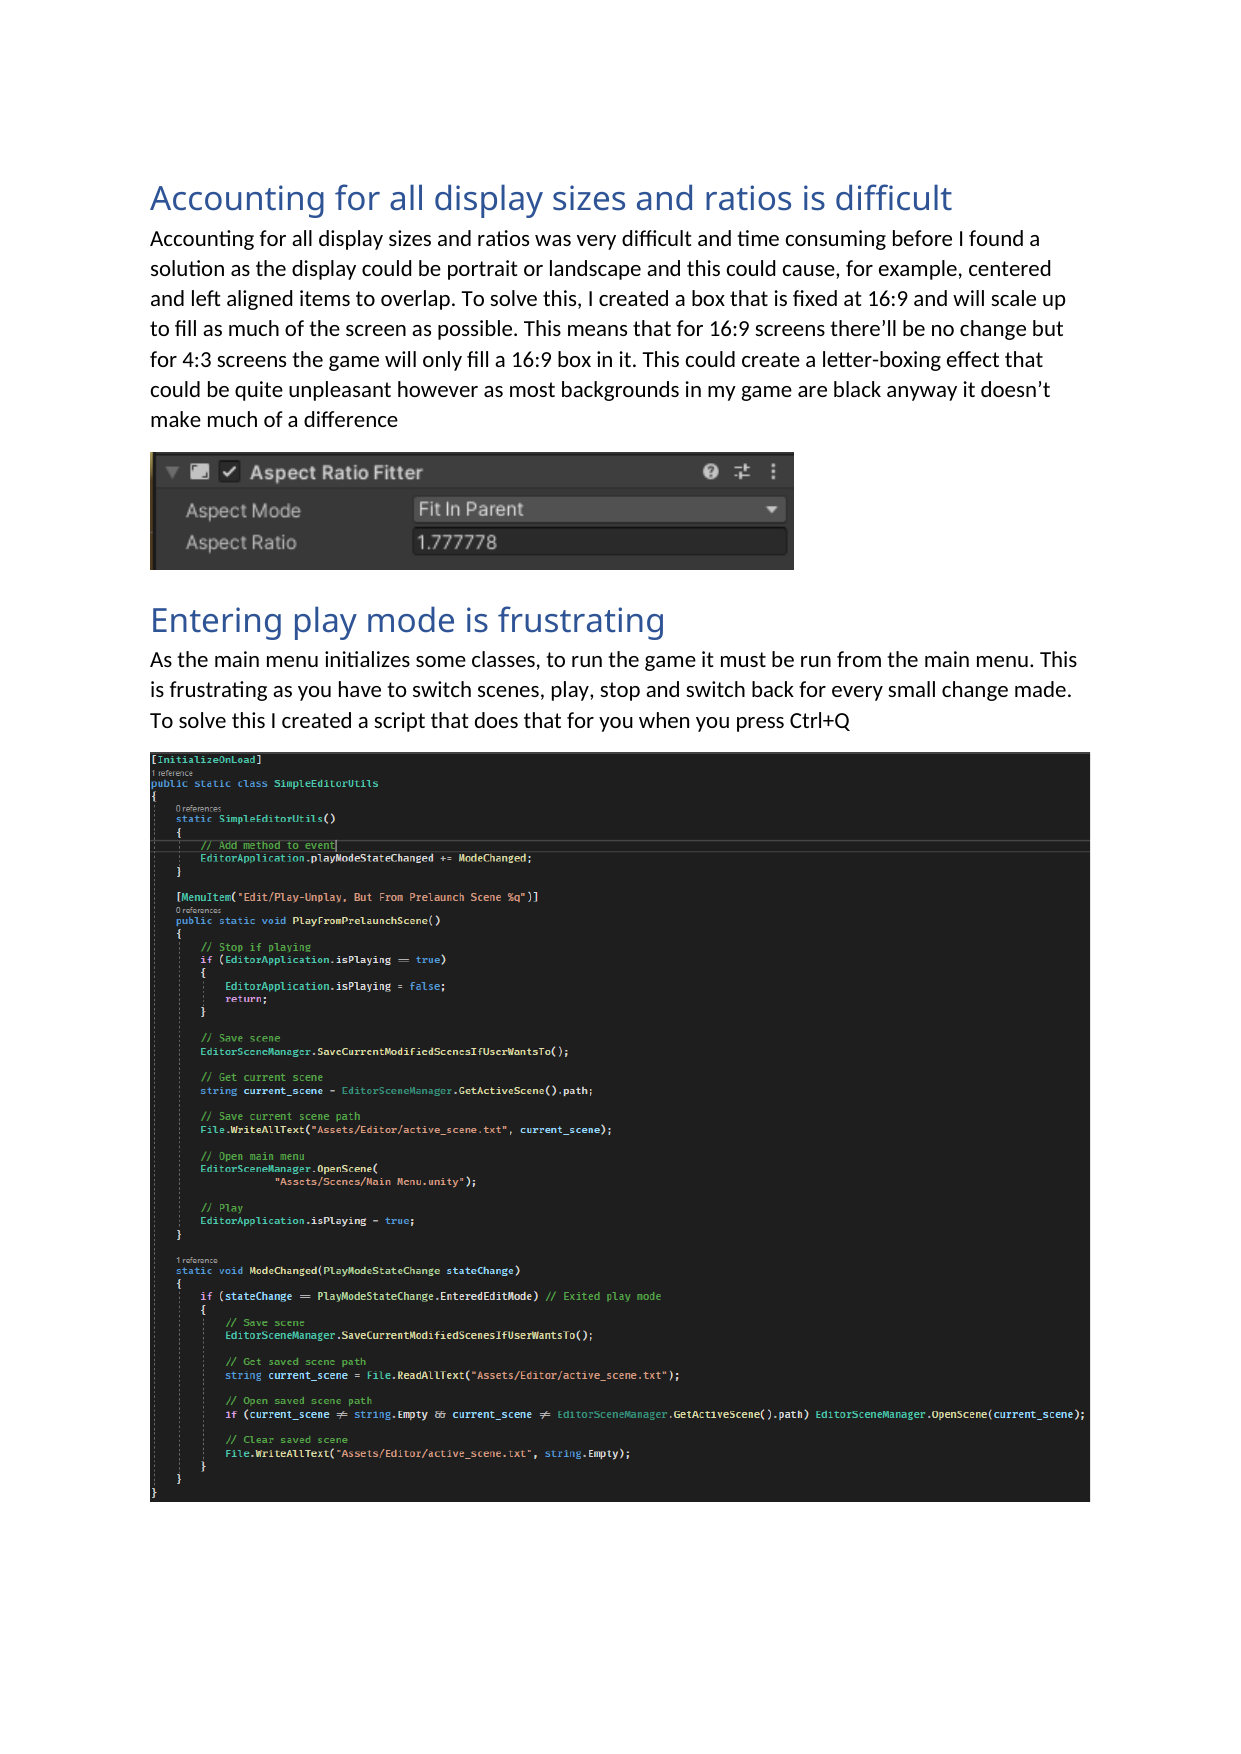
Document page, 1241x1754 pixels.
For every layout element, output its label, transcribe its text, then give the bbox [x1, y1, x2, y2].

picture [150, 452, 794, 570]
subtitle Entering play mode is frustrating [150, 596, 1090, 642]
text Accounting for all display sizes and ratios was very difficult and time consuming before I found a solution as the display could be portrait or landscape and this could cause, for example, centered and left aligned items to overlap. To solve this, I created a box that is fixed at 16:9 and will scale up to fill as much of the screen as possible. This means that for 16:9 screens there’ll be no change but for 4:3 screens the game will only fill a 16:9 box in it. This could create a letter-boxing effect that could be quite unpleasant however as most backgrounds in my game are black anyway it doesn’t make much of a difference [150, 224, 1090, 433]
text As the main menu initializes some classes, to run the game it must be run from the main menu. This is frustrating as you have to switch scenes, play, stop and switch back for every small change made. To solve this I created a script that does that for you when you press Ctrl+Q [150, 645, 1090, 734]
picture [150, 752, 1091, 1502]
subtitle Accounting for all display sizes and ratios is difficult [150, 175, 1090, 220]
